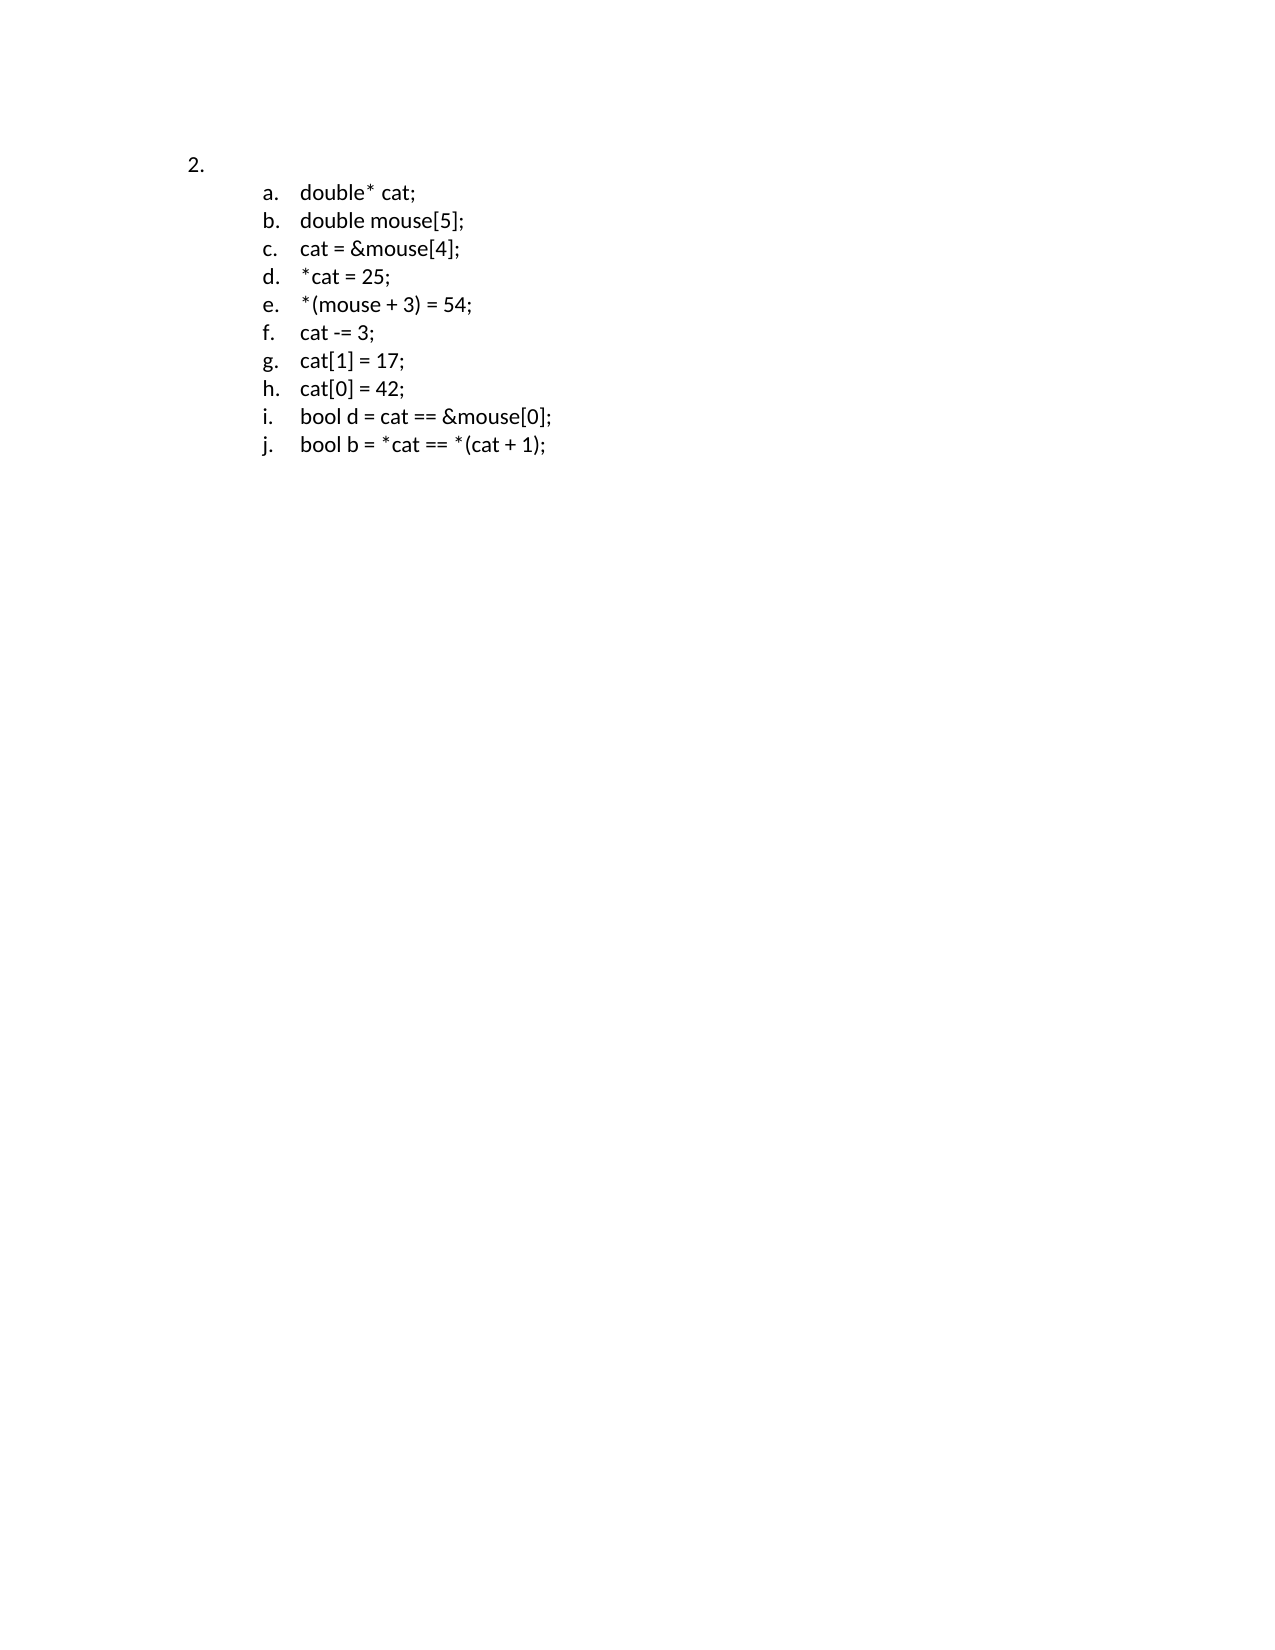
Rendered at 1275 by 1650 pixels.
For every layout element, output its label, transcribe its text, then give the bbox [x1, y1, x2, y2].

list *(mouse + 3) = 54; [262, 290, 1125, 318]
list double* cat; [262, 178, 1125, 206]
list double mouse[5]; [262, 206, 1125, 234]
list cat -= 3; [262, 318, 1125, 346]
list *cat = 25; [262, 262, 1125, 290]
list cat[1] = 17; [262, 346, 1125, 374]
list cat = &mouse[4]; [262, 234, 1125, 262]
list cat[0] = 42; [262, 374, 1125, 402]
list bool b = *cat == *(cat + 1); [262, 430, 1125, 458]
list bool d = cat == &mouse[0]; [262, 402, 1125, 430]
